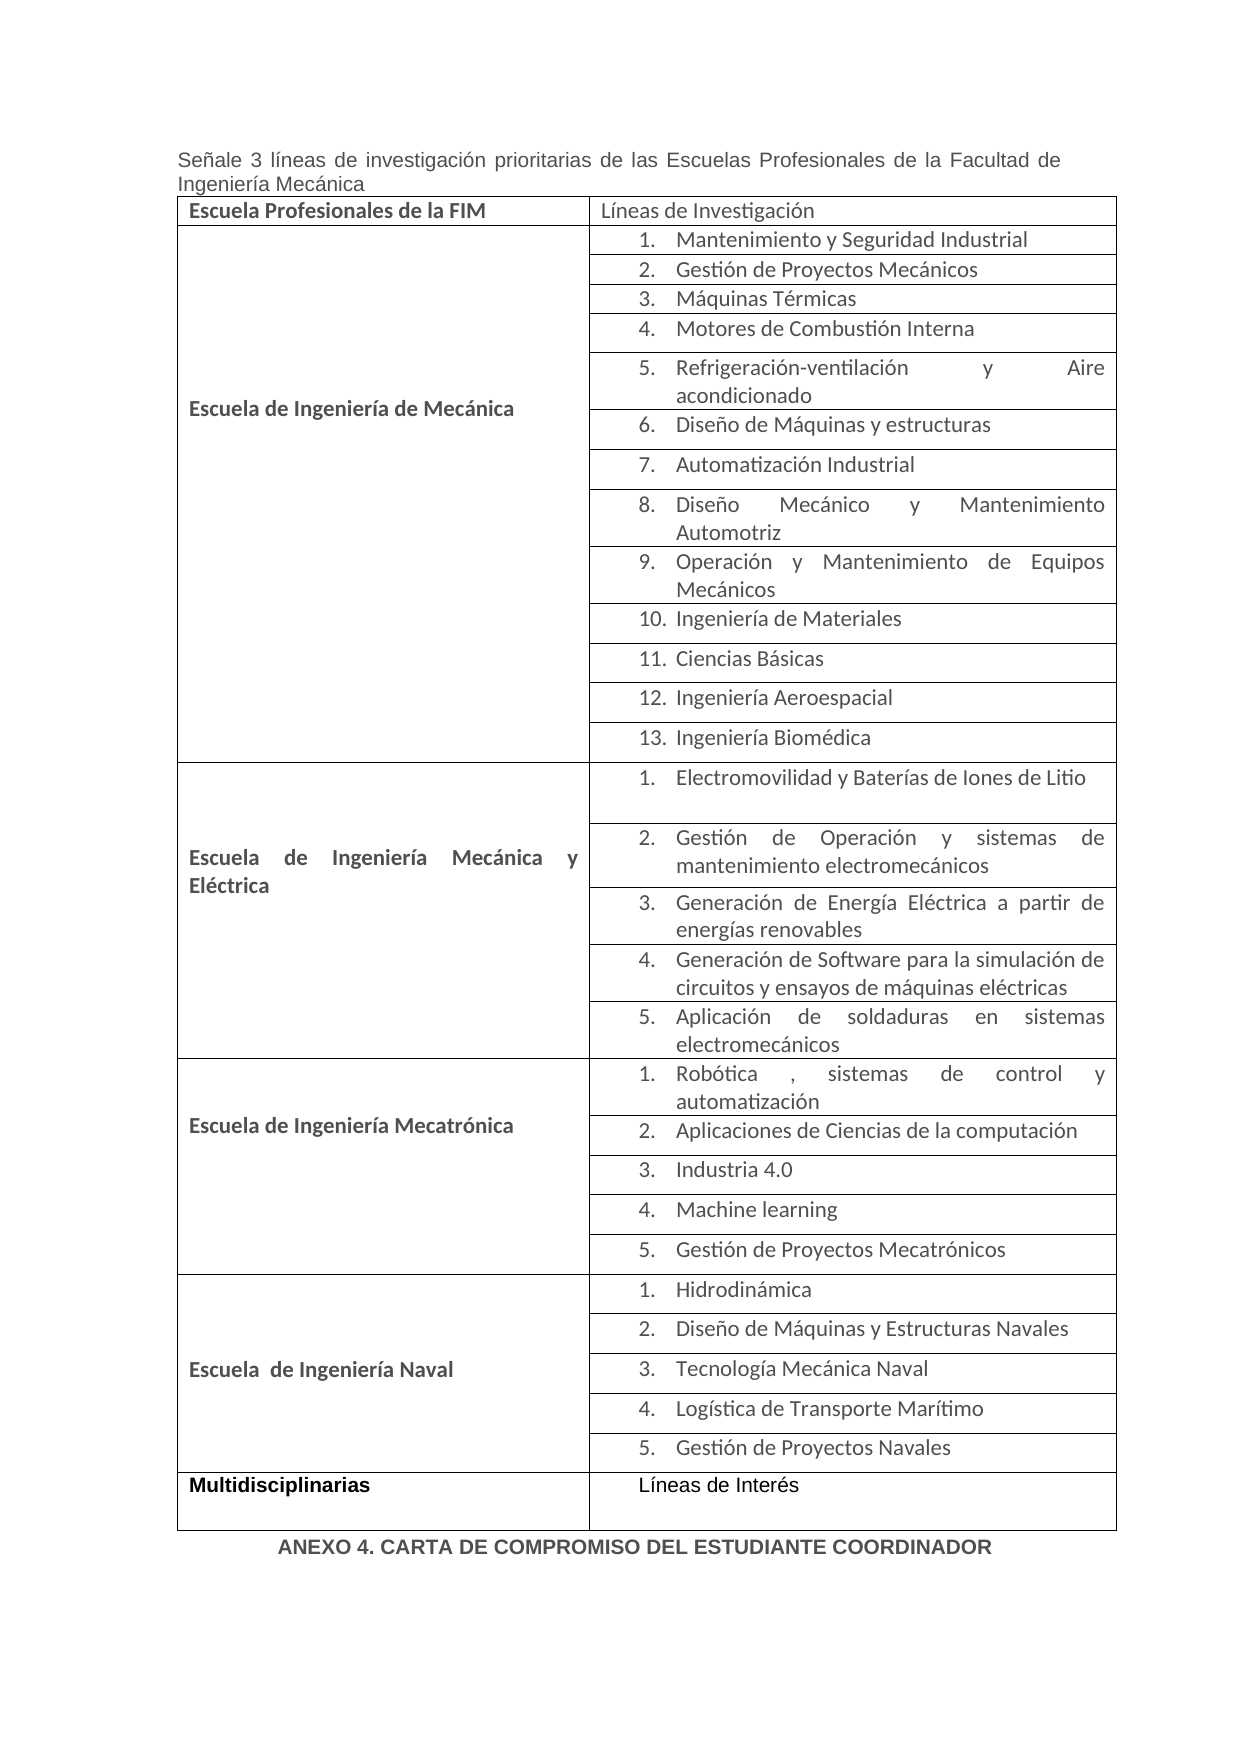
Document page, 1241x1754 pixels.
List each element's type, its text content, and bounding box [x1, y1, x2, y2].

table_cell Electromovilidad y Baterías de Iones de Litio [590, 763, 1116, 822]
table_cell Logística de Transporte Marítimo [590, 1394, 1116, 1432]
table_cell Ingeniería de Materiales [590, 604, 1116, 643]
table_cell Diseño de Máquinas y Estructuras Navales [590, 1314, 1116, 1353]
table_cell Hidrodinámica [590, 1275, 1116, 1313]
table_cell Ingeniería Aeroespacial [590, 683, 1116, 722]
table_cell Operación y Mantenimiento de Equipos Mecánicos [590, 547, 1116, 603]
table_cell Ingeniería Biomédica [590, 723, 1116, 762]
table_cell Multidisciplinarias [178, 1473, 589, 1530]
table_cell Escuela de Ingeniería Mecánica y Eléctrica [178, 763, 589, 1058]
table_cell Motores de Combustión Interna [590, 314, 1116, 352]
table_cell Automatización Industrial [590, 450, 1116, 489]
table_cell Gestión de Proyectos Mecatrónicos [590, 1235, 1116, 1274]
table_cell Escuela de Ingeniería de Mecánica [178, 226, 589, 762]
table_cell Aplicación de soldaduras en sistemas electromecánicos [590, 1002, 1116, 1058]
table_header Líneas de Investigación [590, 197, 1116, 224]
table_cell Diseño de Máquinas y estructuras [590, 410, 1116, 449]
table_cell Refrigeración-ventilación y Aire acondicionado [590, 353, 1116, 409]
table_cell Escuela de Ingeniería Naval [178, 1275, 589, 1472]
table_cell Máquinas Térmicas [590, 285, 1116, 313]
table_cell Diseño Mecánico y Mantenimiento Automotriz [590, 490, 1116, 546]
table_cell Gestión de Operación y sistemas de mantenimiento electromecánicos [590, 824, 1116, 887]
text ANEXO 4. CARTA DE COMPROMISO DEL ESTUDIANTE COORDINADOR [207, 1535, 1063, 1559]
table_cell Machine learning [590, 1195, 1116, 1234]
table_cell Tecnología Mecánica Naval [590, 1354, 1116, 1393]
table_cell Mantenimiento y Seguridad Industrial [590, 226, 1116, 254]
table_cell Generación de Energía Eléctrica a partir de energías renovables [590, 888, 1116, 944]
table_cell Gestión de Proyectos Mecánicos [590, 255, 1116, 283]
table_cell Aplicaciones de Ciencias de la computación [590, 1116, 1116, 1154]
table_cell Ciencias Básicas [590, 644, 1116, 682]
table_cell Líneas de Interés [590, 1473, 1116, 1530]
table_cell Industria 4.0 [590, 1156, 1116, 1194]
table_cell Generación de Software para la simulación de circuitos y ensayos de máquinas eléctricas [590, 945, 1116, 1001]
table_cell Robótica , sistemas de control y automatización [590, 1059, 1116, 1115]
table_cell Gestión de Proyectos Navales [590, 1434, 1116, 1472]
table_cell Escuela de Ingeniería Mecatrónica [178, 1059, 589, 1274]
text Señale 3 líneas de investigación prioritarias de las Escuelas Profesionales de la Facultad de Ingeniería Mecánica [177, 148, 1063, 196]
table_header Escuela Profesionales de la FIM [178, 197, 589, 224]
